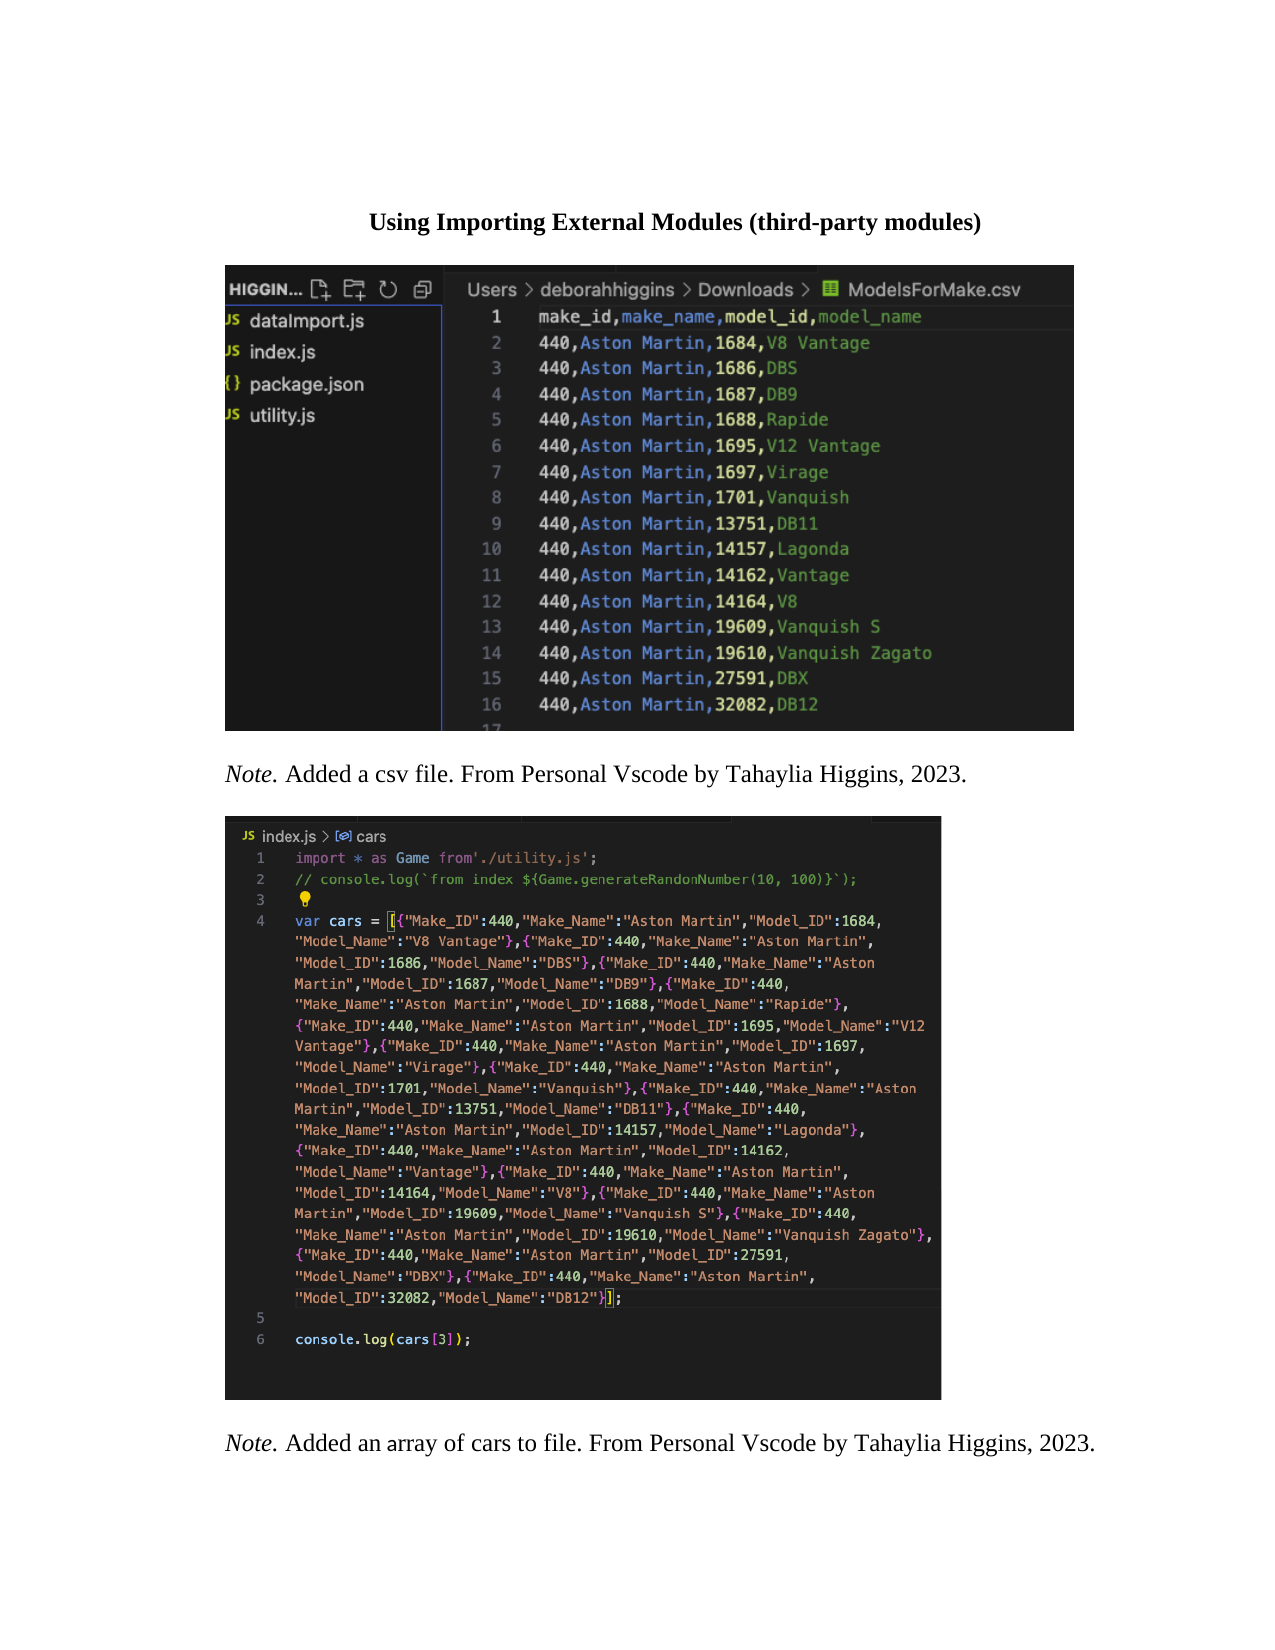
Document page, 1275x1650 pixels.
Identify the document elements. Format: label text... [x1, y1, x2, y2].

picture [225, 265, 1074, 731]
picture [225, 816, 942, 1400]
text Using Importing External Modules (third-party modules) [150, 207, 1125, 236]
text Note. Added an array of cars to file. From Personal Vscode by Tahaylia Higgins, 2023. [150, 1428, 1125, 1457]
text Note. Added a csv file. From Personal Vscode by Tahaylia Higgins, 2023. [150, 759, 1125, 787]
